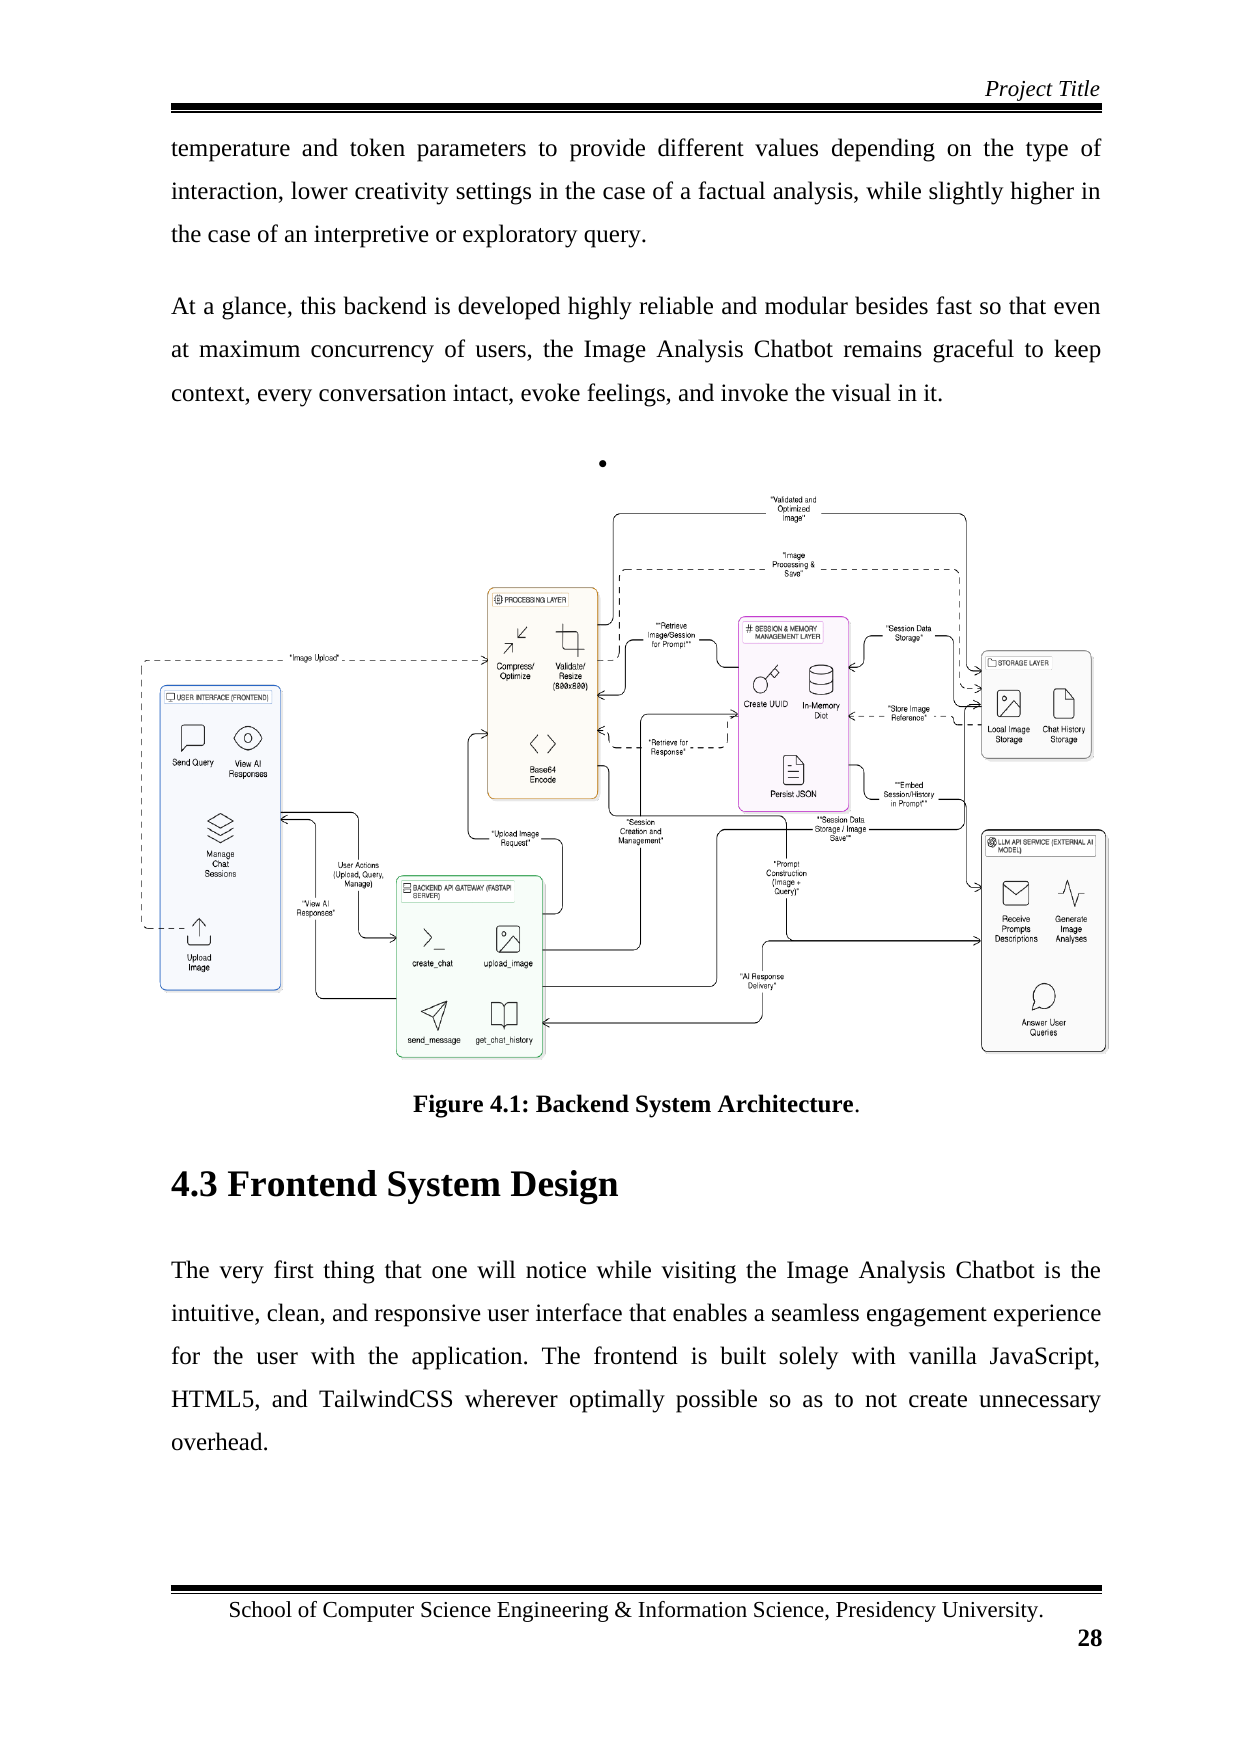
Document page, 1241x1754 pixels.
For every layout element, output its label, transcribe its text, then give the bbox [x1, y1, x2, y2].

list Figure 4.1: Backend System Architecture. [133, 450, 1102, 489]
list Figure 4.1: Backend System Architecture. [133, 1075, 1102, 1118]
picture [133, 489, 1110, 1075]
text The very first thing that one will notice while visiting the Image Analysis Chatbot is the intuitive, clean, and responsive user interface that enables a seamless engagement experience for the user with the application. The frontend is built solely with vanilla JavaScript, HTML5, and TailwindCSS wherever optimally possible so as to not create unnecessary overhead. [171, 1255, 1102, 1456]
text At a glance, this backend is developed highly reliable and modular besides fast so that even at maximum concurrency of users, the Image Analysis Chatbot remains graceful to keep context, every conversation intact, evoke feelings, and invoke the visual in it. [171, 291, 1102, 406]
text 4.3 Frontend System Design [171, 1161, 1102, 1204]
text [171, 133, 1102, 248]
